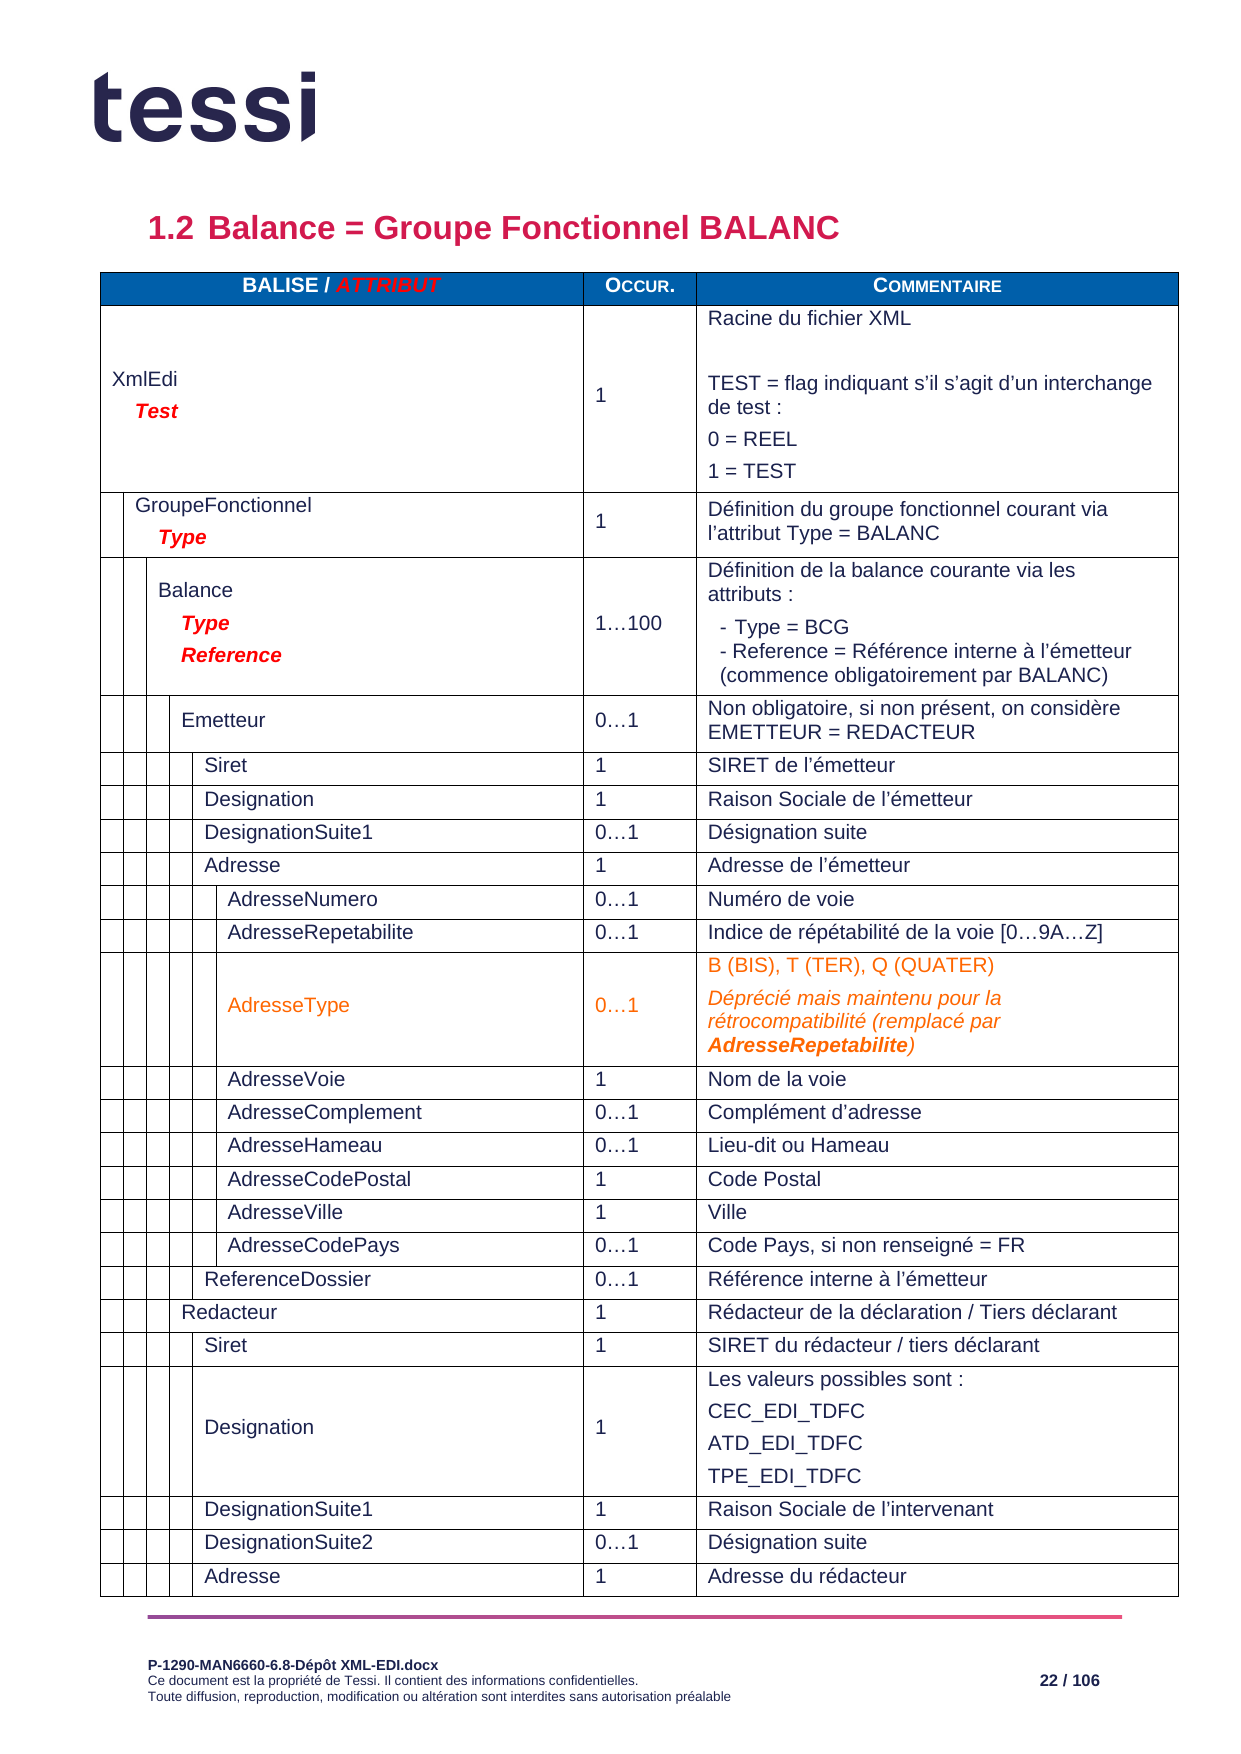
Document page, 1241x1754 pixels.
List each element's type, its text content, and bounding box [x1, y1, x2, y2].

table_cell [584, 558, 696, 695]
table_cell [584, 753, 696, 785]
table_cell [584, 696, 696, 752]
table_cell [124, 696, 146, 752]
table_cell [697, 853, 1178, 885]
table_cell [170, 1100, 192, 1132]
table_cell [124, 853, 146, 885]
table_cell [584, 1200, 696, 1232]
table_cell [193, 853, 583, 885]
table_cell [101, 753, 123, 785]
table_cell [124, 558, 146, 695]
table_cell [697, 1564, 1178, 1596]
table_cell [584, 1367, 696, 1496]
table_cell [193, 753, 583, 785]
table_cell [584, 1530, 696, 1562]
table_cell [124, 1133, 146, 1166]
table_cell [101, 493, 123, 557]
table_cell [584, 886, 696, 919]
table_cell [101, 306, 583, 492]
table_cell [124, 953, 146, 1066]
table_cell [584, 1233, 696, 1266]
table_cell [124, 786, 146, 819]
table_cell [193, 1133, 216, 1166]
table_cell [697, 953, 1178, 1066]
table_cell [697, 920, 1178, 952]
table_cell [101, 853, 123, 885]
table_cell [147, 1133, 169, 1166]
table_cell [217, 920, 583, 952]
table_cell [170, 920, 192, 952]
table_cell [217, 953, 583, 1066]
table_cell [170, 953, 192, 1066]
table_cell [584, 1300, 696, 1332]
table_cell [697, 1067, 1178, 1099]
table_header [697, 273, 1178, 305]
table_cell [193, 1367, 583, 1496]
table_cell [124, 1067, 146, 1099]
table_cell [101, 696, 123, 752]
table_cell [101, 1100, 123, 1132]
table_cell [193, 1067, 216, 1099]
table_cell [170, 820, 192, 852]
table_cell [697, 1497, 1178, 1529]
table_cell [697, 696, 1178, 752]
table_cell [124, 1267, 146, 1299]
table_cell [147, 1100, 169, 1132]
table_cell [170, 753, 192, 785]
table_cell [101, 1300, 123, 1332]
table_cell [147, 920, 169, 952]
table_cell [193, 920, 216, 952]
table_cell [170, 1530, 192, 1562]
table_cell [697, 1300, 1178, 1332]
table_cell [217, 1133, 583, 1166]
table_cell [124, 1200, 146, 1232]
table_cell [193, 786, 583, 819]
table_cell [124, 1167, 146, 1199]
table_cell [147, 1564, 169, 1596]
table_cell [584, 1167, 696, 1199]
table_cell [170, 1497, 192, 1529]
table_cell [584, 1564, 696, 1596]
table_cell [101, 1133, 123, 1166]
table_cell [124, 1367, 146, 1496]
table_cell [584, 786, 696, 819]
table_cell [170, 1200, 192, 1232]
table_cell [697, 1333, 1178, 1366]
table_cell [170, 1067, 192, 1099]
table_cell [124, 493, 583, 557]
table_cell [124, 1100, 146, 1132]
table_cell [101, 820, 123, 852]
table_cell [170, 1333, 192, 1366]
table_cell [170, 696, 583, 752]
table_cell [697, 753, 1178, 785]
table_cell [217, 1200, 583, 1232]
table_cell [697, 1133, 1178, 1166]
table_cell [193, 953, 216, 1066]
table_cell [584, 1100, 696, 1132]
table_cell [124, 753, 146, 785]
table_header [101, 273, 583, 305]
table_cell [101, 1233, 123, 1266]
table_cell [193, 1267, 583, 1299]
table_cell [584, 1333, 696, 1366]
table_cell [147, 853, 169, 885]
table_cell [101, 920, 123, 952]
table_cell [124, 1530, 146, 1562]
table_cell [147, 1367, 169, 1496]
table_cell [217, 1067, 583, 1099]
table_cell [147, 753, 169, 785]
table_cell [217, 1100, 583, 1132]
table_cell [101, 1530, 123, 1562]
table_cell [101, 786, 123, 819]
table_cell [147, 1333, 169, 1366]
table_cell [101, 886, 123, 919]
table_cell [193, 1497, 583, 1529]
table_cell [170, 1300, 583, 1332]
subtitle Balance = Groupe Fonctionnel BALANC [148, 208, 1122, 247]
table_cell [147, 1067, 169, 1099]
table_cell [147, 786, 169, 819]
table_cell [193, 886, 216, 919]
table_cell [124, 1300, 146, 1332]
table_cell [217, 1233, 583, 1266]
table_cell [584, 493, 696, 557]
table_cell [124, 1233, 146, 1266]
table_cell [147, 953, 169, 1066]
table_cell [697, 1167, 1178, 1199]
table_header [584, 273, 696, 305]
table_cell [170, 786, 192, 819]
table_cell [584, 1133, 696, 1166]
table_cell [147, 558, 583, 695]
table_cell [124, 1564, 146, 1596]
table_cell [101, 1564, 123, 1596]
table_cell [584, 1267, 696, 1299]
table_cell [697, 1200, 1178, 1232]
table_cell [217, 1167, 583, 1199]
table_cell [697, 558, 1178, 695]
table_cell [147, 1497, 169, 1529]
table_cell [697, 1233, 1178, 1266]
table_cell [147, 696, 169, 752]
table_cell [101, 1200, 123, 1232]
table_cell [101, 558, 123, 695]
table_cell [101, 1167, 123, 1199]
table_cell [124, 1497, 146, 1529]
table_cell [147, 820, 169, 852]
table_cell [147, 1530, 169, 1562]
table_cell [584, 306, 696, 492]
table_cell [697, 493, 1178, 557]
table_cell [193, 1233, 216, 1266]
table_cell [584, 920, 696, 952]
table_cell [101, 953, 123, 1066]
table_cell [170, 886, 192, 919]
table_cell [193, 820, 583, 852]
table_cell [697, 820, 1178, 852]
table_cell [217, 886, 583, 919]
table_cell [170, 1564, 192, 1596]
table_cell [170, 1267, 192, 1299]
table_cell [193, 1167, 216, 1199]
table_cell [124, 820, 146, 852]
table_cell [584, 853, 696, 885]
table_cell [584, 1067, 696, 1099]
picture [88, 70, 322, 147]
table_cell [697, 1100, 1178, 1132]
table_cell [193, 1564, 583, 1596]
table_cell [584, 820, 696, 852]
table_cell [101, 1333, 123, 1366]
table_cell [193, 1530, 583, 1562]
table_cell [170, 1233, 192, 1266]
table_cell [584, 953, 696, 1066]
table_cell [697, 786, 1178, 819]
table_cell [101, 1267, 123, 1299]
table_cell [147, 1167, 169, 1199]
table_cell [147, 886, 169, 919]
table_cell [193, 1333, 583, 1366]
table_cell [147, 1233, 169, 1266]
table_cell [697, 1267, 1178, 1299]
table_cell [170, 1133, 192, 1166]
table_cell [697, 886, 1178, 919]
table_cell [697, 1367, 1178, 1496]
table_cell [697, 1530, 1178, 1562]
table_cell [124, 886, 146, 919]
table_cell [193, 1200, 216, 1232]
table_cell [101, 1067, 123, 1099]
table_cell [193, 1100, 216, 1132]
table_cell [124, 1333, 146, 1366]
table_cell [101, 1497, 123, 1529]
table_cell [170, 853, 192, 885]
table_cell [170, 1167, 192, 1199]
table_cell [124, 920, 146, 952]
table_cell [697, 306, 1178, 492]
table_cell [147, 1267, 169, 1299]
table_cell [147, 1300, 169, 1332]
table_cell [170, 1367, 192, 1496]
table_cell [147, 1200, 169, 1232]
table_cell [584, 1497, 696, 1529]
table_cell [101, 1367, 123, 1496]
